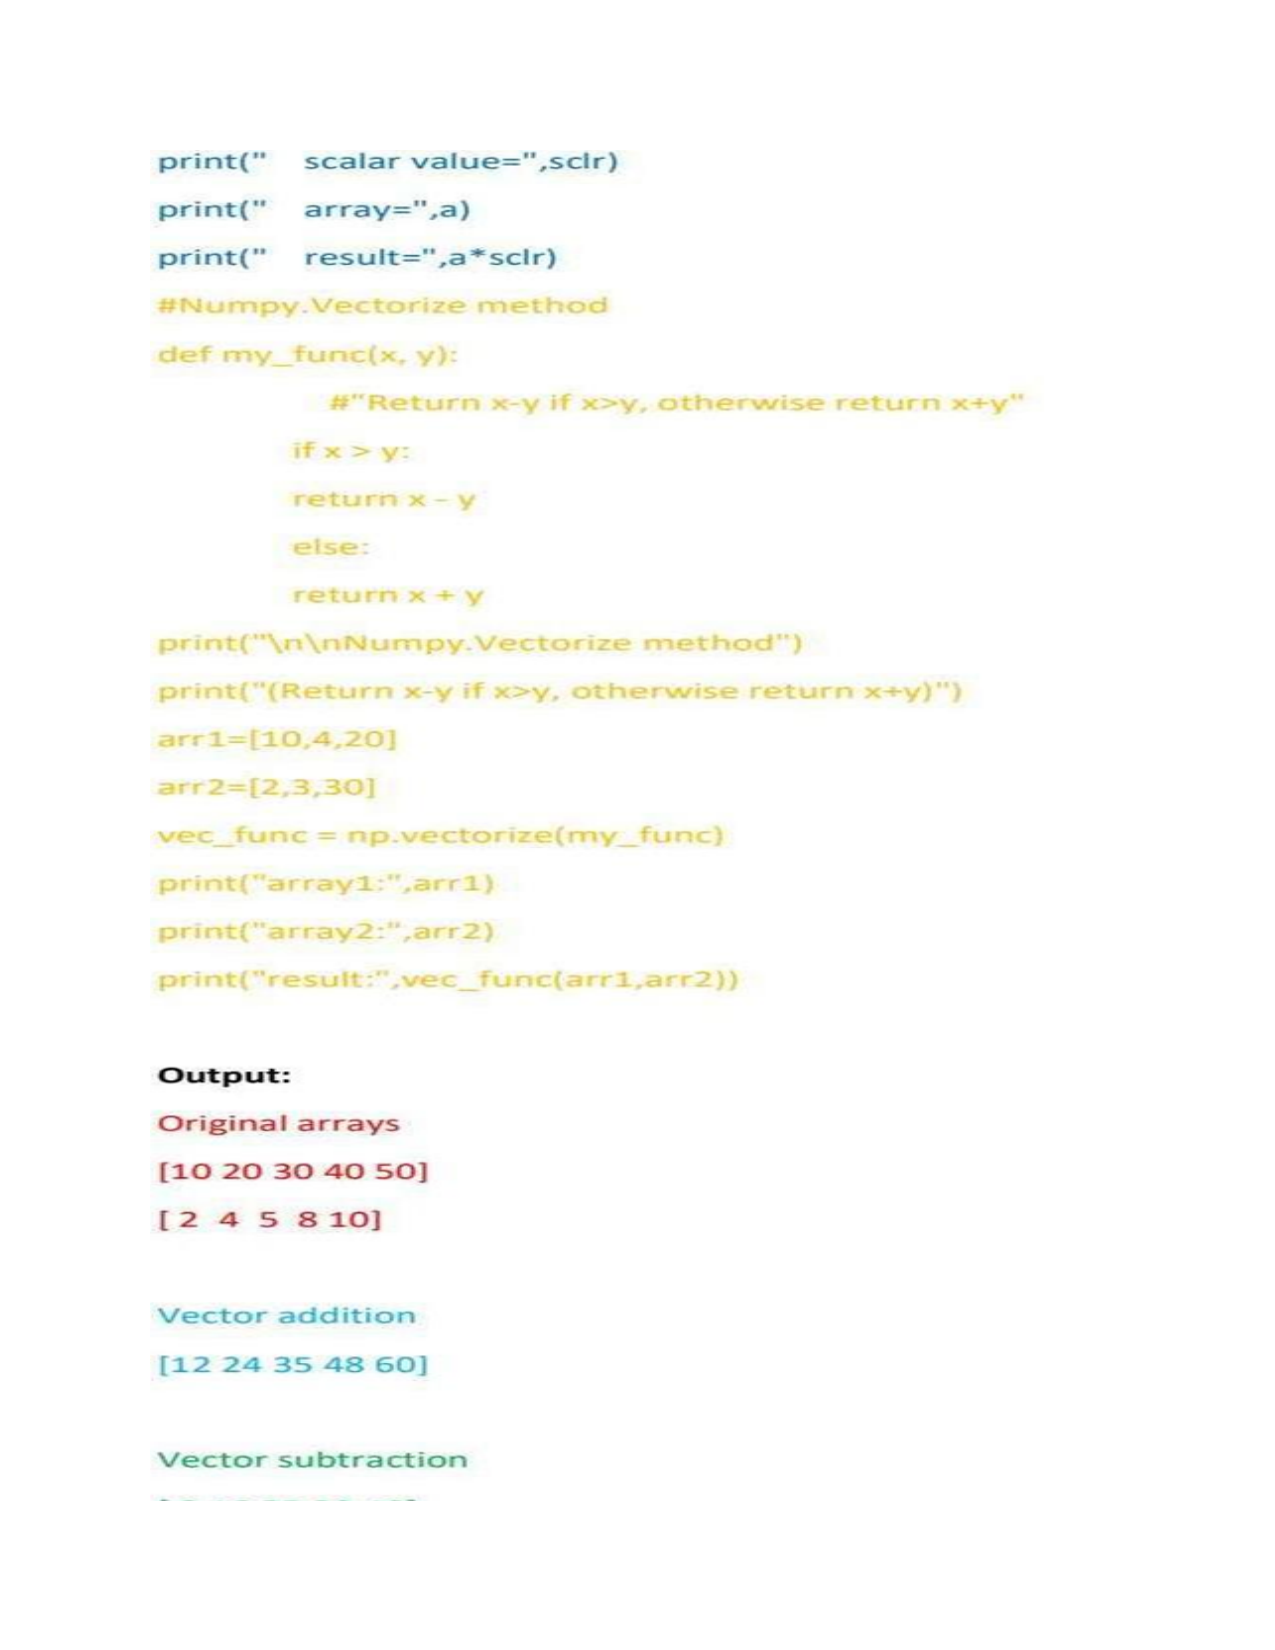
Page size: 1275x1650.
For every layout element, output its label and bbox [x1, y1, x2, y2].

picture [150, 150, 1045, 1501]
